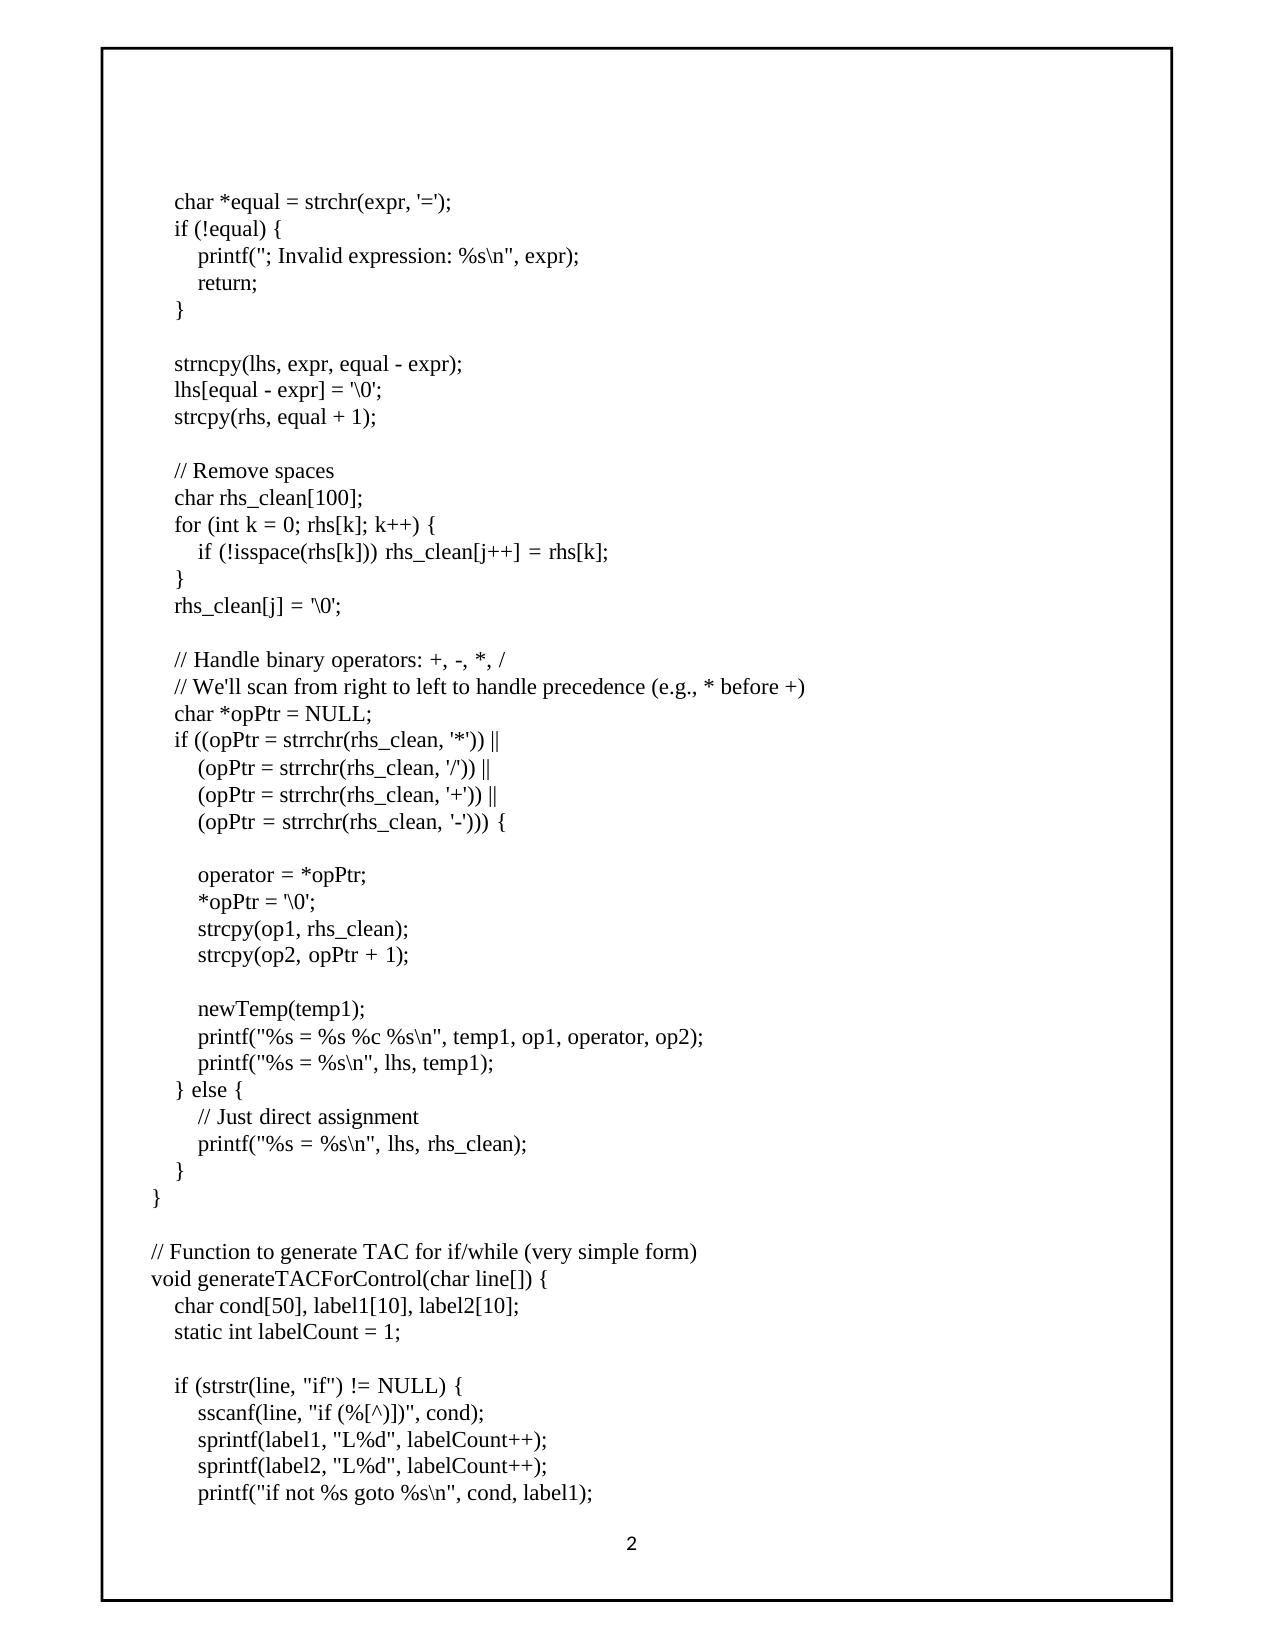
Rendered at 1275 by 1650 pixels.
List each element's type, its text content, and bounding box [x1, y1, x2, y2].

text if ((opPtr = strrchr(rhs_clean, '*')) || (opPtr = strrchr(rhs_clean, '/')) || (opPtr = strrchr(rhs_clean, '+')) || (opPtr = strrchr(rhs_clean, '-'))) { [174, 726, 546, 834]
text // Function to generate TAC for if/while (very simple form) void generateTACForControl(char line[]) { [151, 1238, 736, 1291]
text // Remove spaces char rhs_clean[100]; [174, 457, 372, 510]
text char *equal = strchr(expr, '='); if (!equal) { [174, 188, 464, 242]
text sscanf(line, "if (%[^)])", cond); sprintf(label1, "L%d", labelCount++); sprintf(label2, "L%d", labelCount++); printf("if not %s goto %s\n", cond, label1); [198, 1399, 608, 1505]
text printf("%s = %s\n", lhs, rhs_clean); [198, 1130, 1125, 1156]
text printf("%s = %s %c %s\n", temp1, op1, operator, op2); printf("%s = %s\n", lhs, temp1); [198, 1023, 736, 1076]
text } else { [174, 1076, 1125, 1102]
text } [174, 1157, 1125, 1183]
text operator = *opPtr; [198, 861, 1125, 888]
text if (!isspace(rhs[k])) rhs_clean[j++] = rhs[k]; [198, 538, 1125, 564]
text // Handle binary operators: +, -, *, / [174, 646, 1125, 672]
text if (strstr(line, "if") != NULL) { [174, 1372, 1125, 1398]
text // We'll scan from right to left to handle precedence (e.g., * before +) char *opPtr = NULL; [174, 673, 843, 726]
text printf("; Invalid expression: %s\n", expr); return; [198, 242, 637, 295]
text *opPtr = '\0'; strcpy(op1, rhs_clean); strcpy(op2, opPtr + 1); [198, 888, 417, 968]
text strncpy(lhs, expr, equal - expr); lhs[equal - expr] = '\0'; strcpy(rhs, equal + 1); [174, 350, 478, 429]
text // Just direct assignment [198, 1103, 1125, 1129]
text char cond[50], label1[10], label2[10]; static int labelCount = 1; [174, 1292, 566, 1345]
text } [174, 565, 1125, 591]
text rhs_clean[j] = '\0'; [174, 592, 1125, 618]
text } [174, 296, 1125, 322]
text for (int k = 0; rhs[k]; k++) { [174, 511, 1125, 537]
text newTemp(temp1); [198, 996, 1125, 1022]
text } [151, 1184, 1125, 1211]
